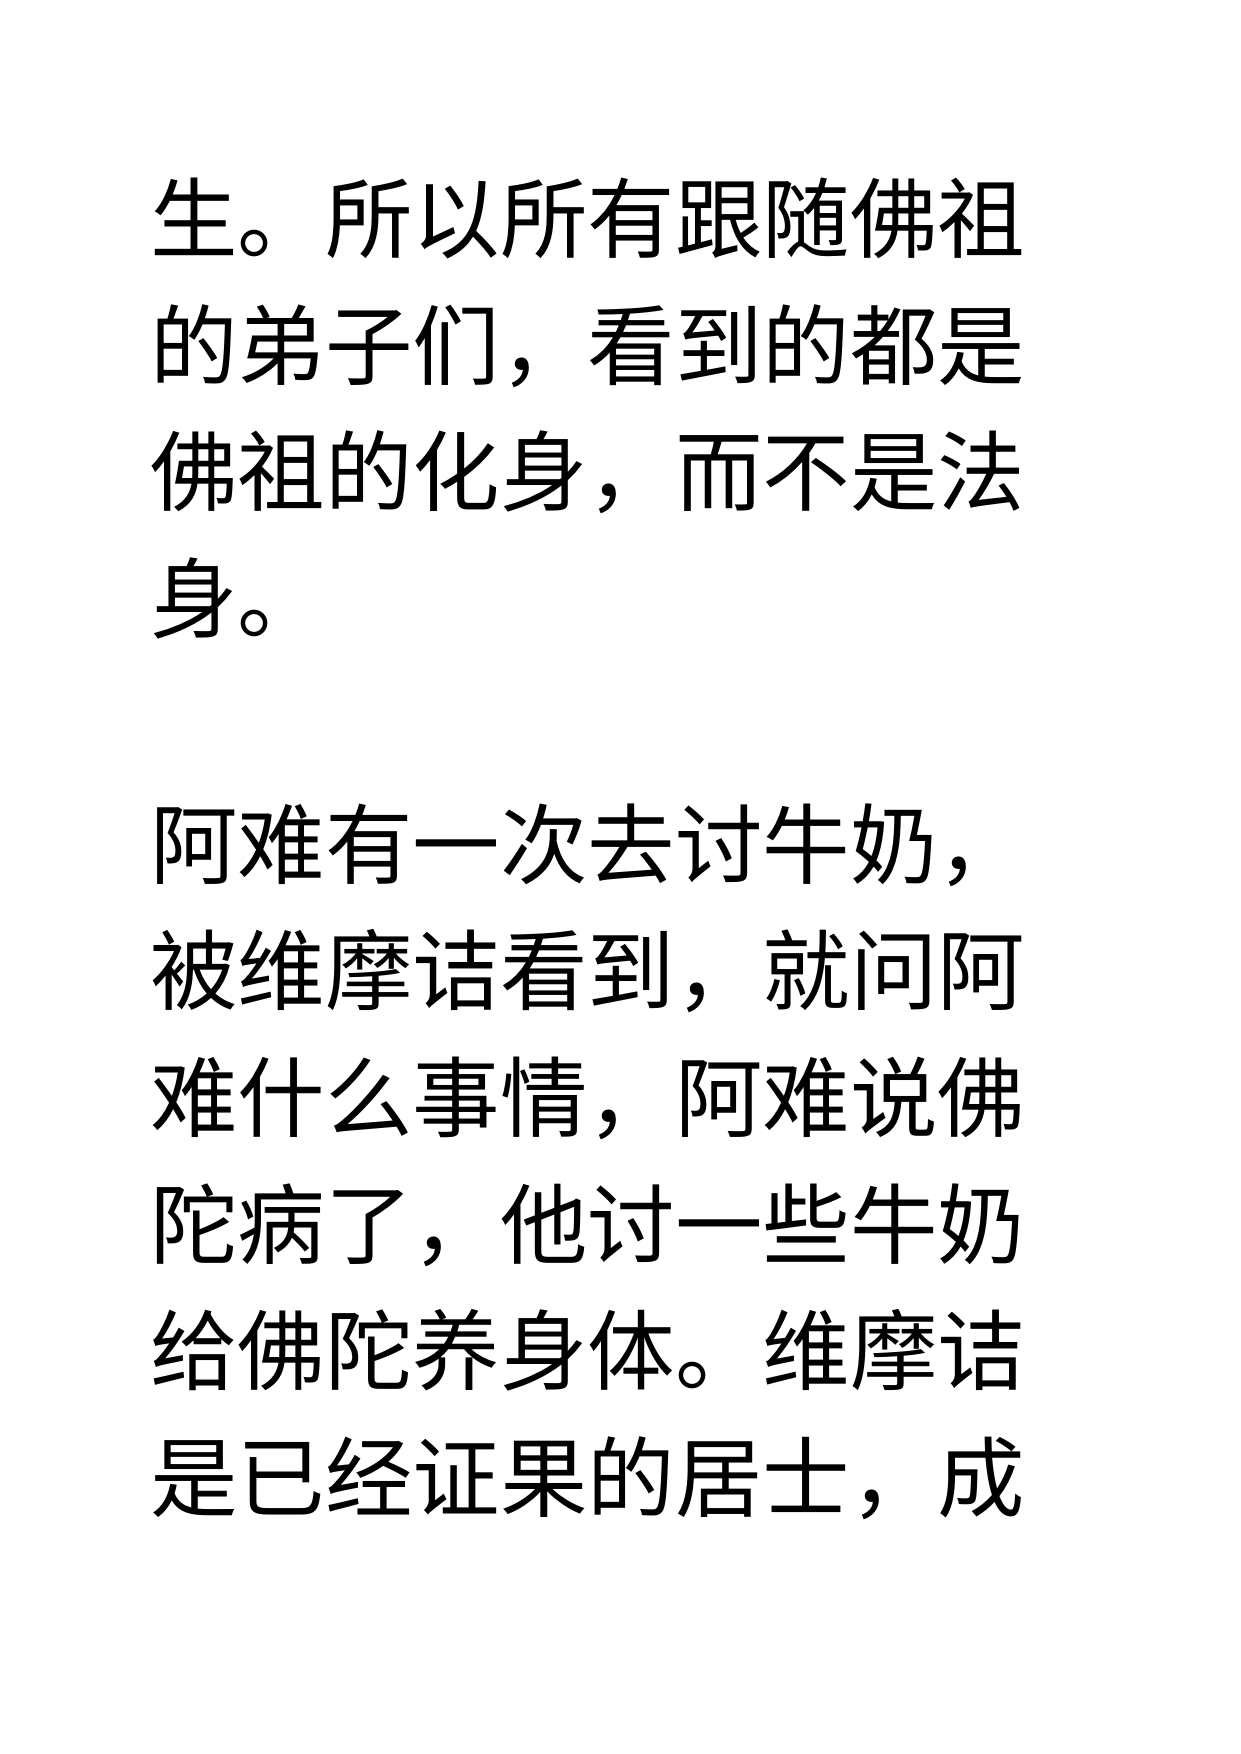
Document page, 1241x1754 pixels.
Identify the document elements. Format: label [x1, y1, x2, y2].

text [150, 776, 1090, 1536]
text [150, 150, 1090, 657]
